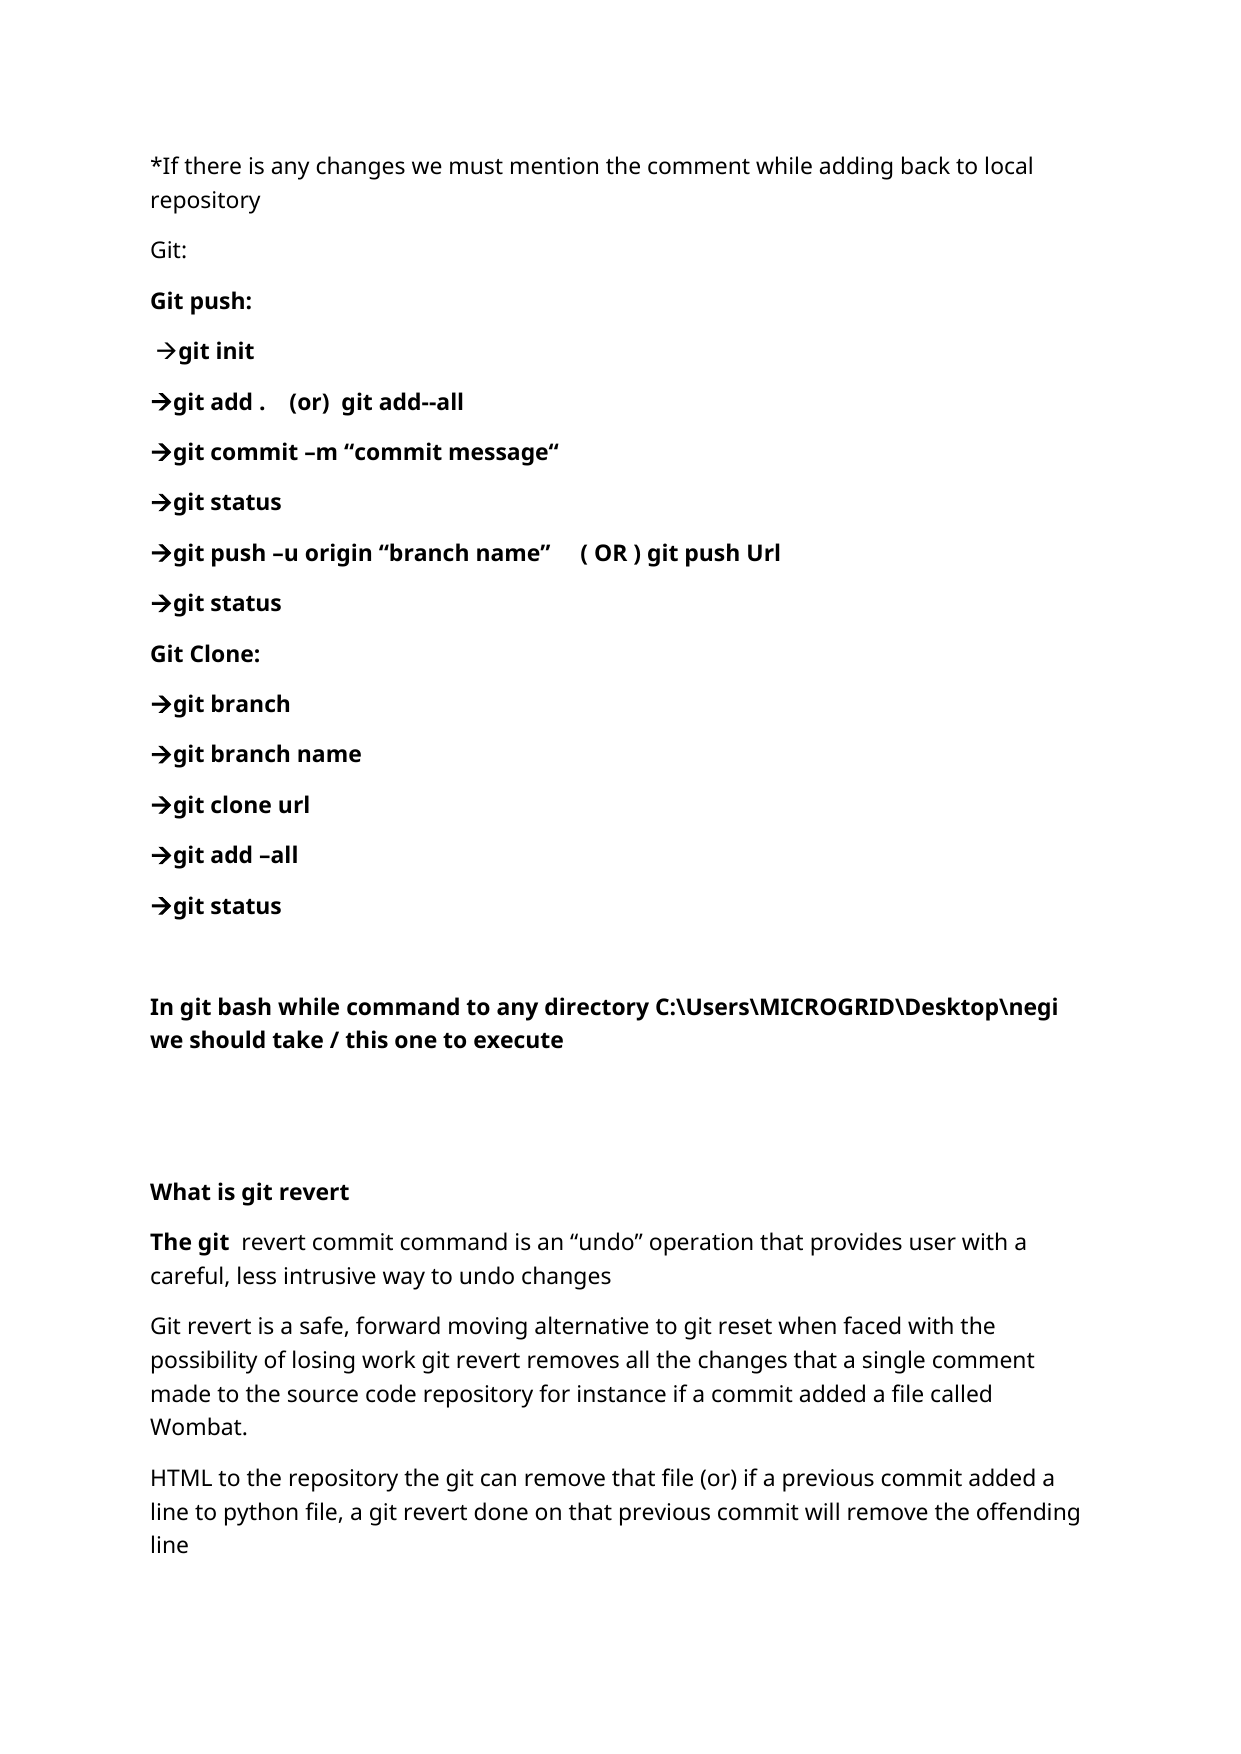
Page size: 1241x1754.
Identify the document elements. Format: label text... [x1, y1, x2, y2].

text In git bash while command to any directory C:\Users\MICROGRID\Desktop\negi we should take / this one to execute [150, 990, 1090, 1055]
text Git push: [150, 284, 1090, 316]
text *If there is any changes we must mention the comment while adding back to local repository [150, 150, 1090, 215]
text git status [150, 587, 1090, 618]
text Git: [150, 234, 1090, 265]
text The git revert commit command is an “undo” operation that provides user with a careful, less intrusive way to undo changes [150, 1226, 1090, 1291]
text git init [150, 335, 1090, 366]
text HTML to the repository the git can remove that file (or) if a previous commit added a line to python file, a git revert done on that previous commit will remove the offending line [150, 1462, 1090, 1560]
text git push –u origin “branch name” ( OR ) git push Url [150, 537, 1090, 568]
text git clone url [150, 789, 1090, 820]
text git branch name [150, 738, 1090, 769]
text git status [150, 486, 1090, 517]
text Git revert is a safe, forward moving alternative to git reset when faced with the possibility of losing work git revert removes all the changes that a single comment made to the source code repository for instance if a commit added a file called Wombat. [150, 1310, 1090, 1442]
text git commit –m “commit message“ [150, 436, 1090, 467]
text What is git revert [150, 1175, 1090, 1207]
text git add –all [150, 839, 1090, 870]
text git status [150, 889, 1090, 921]
text git add . (or) git add--all [150, 385, 1090, 417]
text git branch [150, 688, 1090, 719]
text Git Clone: [150, 637, 1090, 669]
